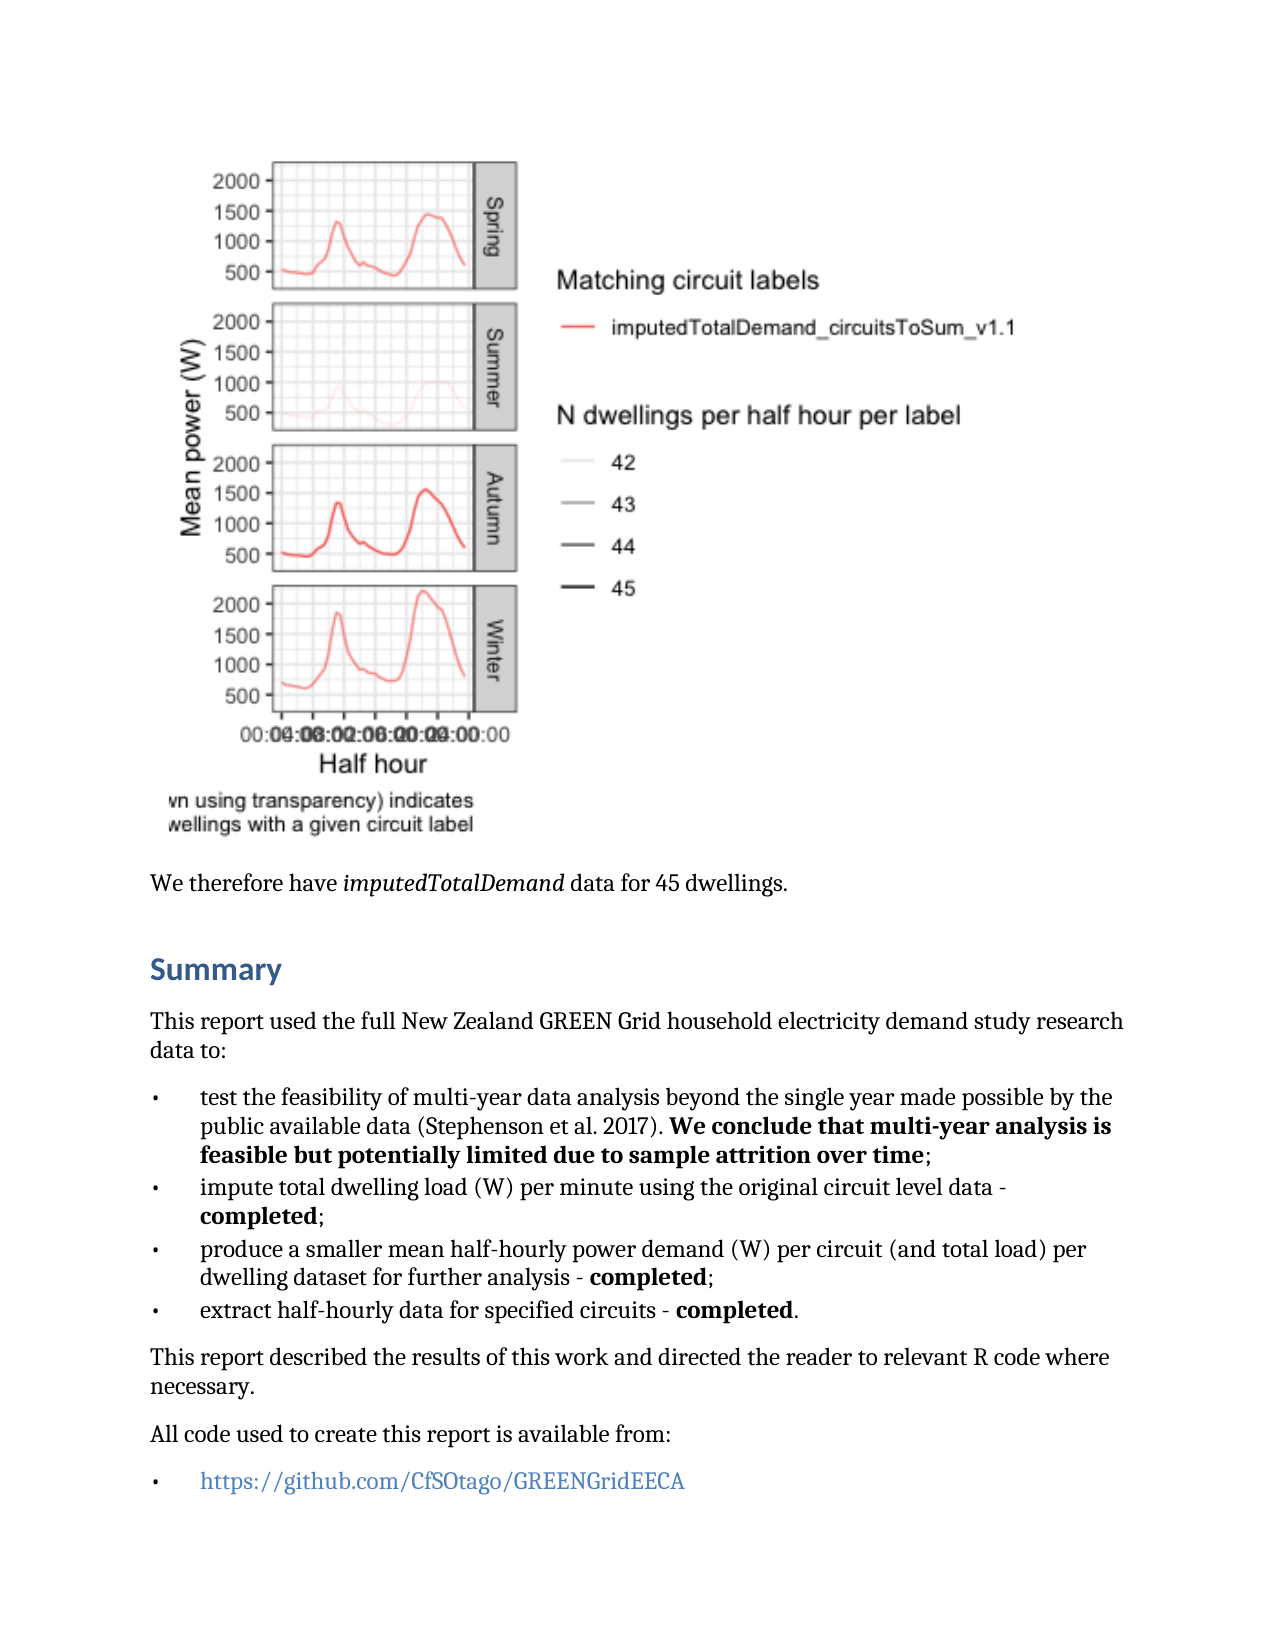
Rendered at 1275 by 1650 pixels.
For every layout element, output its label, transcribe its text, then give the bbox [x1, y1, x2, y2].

list impute total dwelling load (W) per minute using the original circuit level data - completed; [150, 1173, 1125, 1231]
list produce a smaller mean half-hourly power demand (W) per circuit (and total load) per dwelling dataset for further analysis - completed; [150, 1234, 1125, 1292]
subtitle Summary [150, 947, 1125, 988]
text We therefore have imputedTotalDemand data for 45 dwellings. [150, 869, 1125, 897]
list https://github.com/CfSOtago/GREENGridEECA [150, 1467, 1125, 1496]
list extract half-hourly data for specified circuits - completed. [150, 1296, 1125, 1324]
text This report used the full New Zealand GREEN Grid household electricity demand study research data to: [150, 1007, 1125, 1064]
text This report described the results of this work and directed the reader to relevant R code where necessary. [150, 1343, 1125, 1401]
picture [168, 150, 1044, 850]
text All code used to create this report is available from: [150, 1419, 1125, 1448]
list test the feasibility of multi-year data analysis beyond the single year made possible by the public available data (Stephenson et al. 2017). We conclude that multi-year analysis is feasible but potentially limited due to sample attrition over time; [150, 1083, 1125, 1169]
